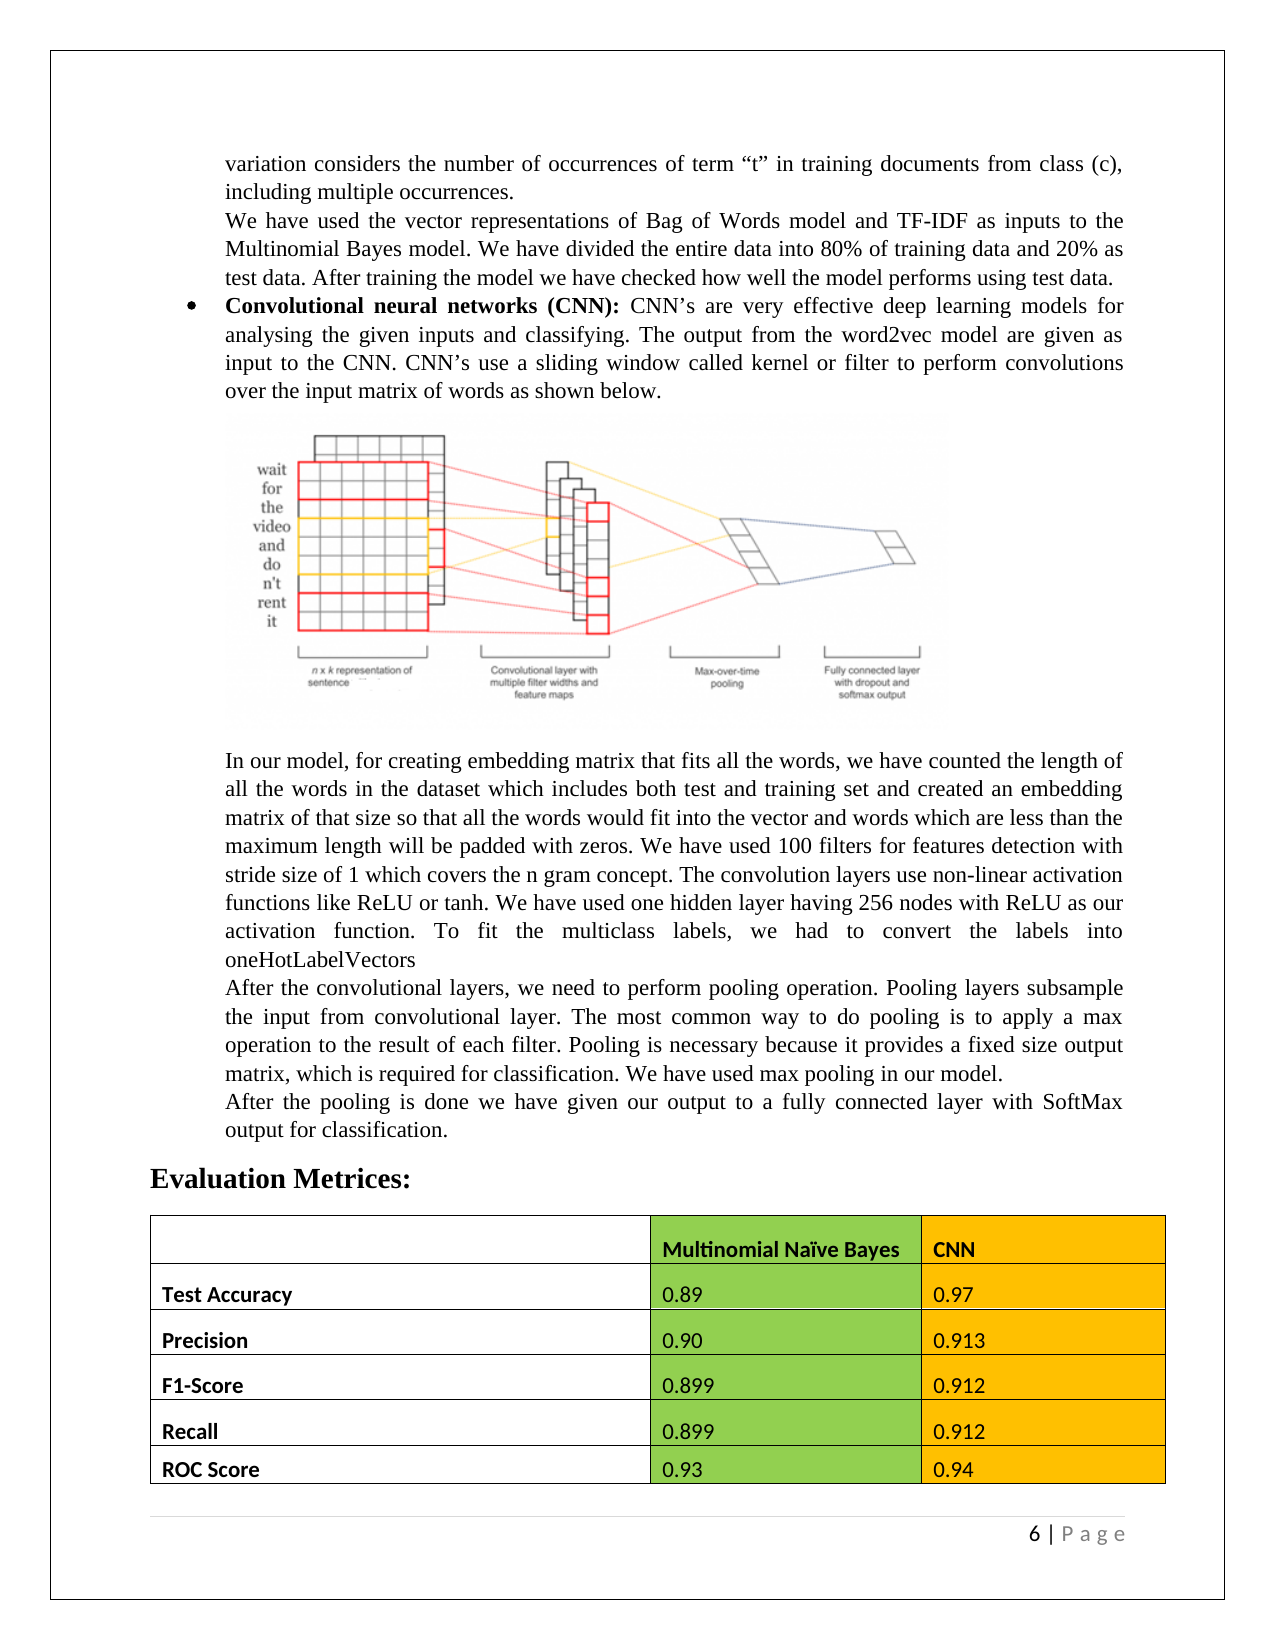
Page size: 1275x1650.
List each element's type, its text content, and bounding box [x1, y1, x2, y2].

table_cell 0.90 [651, 1310, 921, 1354]
table_cell 0.912 [922, 1400, 1165, 1445]
table_header [151, 1216, 650, 1263]
table_cell 0.89 [651, 1264, 921, 1308]
table_cell 0.912 [922, 1355, 1165, 1399]
table_cell 0.97 [922, 1264, 1165, 1308]
table_header Multinomial Naïve Bayes [651, 1216, 921, 1263]
table_header CNN [922, 1216, 1165, 1263]
table_cell Test Accuracy [151, 1264, 650, 1308]
list Convolutional neural networks (CNN): CNN’s are very effective deep learning models for analysing the given inputs and classifying. The output from the word2vec model are given as input to the CNN. CNN’s use a sliding window called kernel or filter to perform convolutions over the input matrix of words as shown below. [187, 292, 1125, 404]
list We have used the vector representations of Bag of Words model and TF-IDF as inputs to the Multinomial Bayes model. We have divided the entire data into 80% of training data and 20% as test data. After training the model we have checked how well the model performs using test data. [225, 207, 1125, 290]
table_cell 0.93 [651, 1446, 921, 1483]
table_cell Recall [151, 1400, 650, 1445]
picture [225, 406, 949, 745]
table_cell 0.913 [922, 1310, 1165, 1354]
table_cell 0.899 [651, 1355, 921, 1399]
table_cell F1-Score [151, 1355, 650, 1399]
list After the pooling is done we have given our output to a fully connected layer with SoftMax output for classification. [225, 1088, 1125, 1143]
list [187, 150, 1125, 205]
list In our model, for creating embedding matrix that fits all the words, we have counted the length of all the words in the dataset which includes both test and training set and created an embedding matrix of that size so that all the words would fit into the vector and words which are less than the maximum length will be padded with zeros. We have used 100 filters for features detection with stride size of 1 which covers the n gram concept. The convolution layers use non-linear activation functions like ReLU or tanh. We have used one hidden layer having 256 nodes with ReLU as our activation function. To fit the multiclass labels, we had to convert the labels into oneHotLabelVectors [225, 747, 1125, 972]
table_cell Precision [151, 1310, 650, 1354]
table_cell 0.94 [922, 1446, 1165, 1483]
list After the convolutional layers, we need to perform pooling operation. Pooling layers subsample the input from convolutional layer. The most common way to do pooling is to apply a max operation to the result of each filter. Pooling is necessary because it provides a fixed size output matrix, which is required for classification. We have used max pooling in our model. [225, 974, 1125, 1086]
table_cell 0.899 [651, 1400, 921, 1445]
text Evaluation Metrices: [150, 1162, 1125, 1195]
table_cell ROC Score [151, 1446, 650, 1483]
